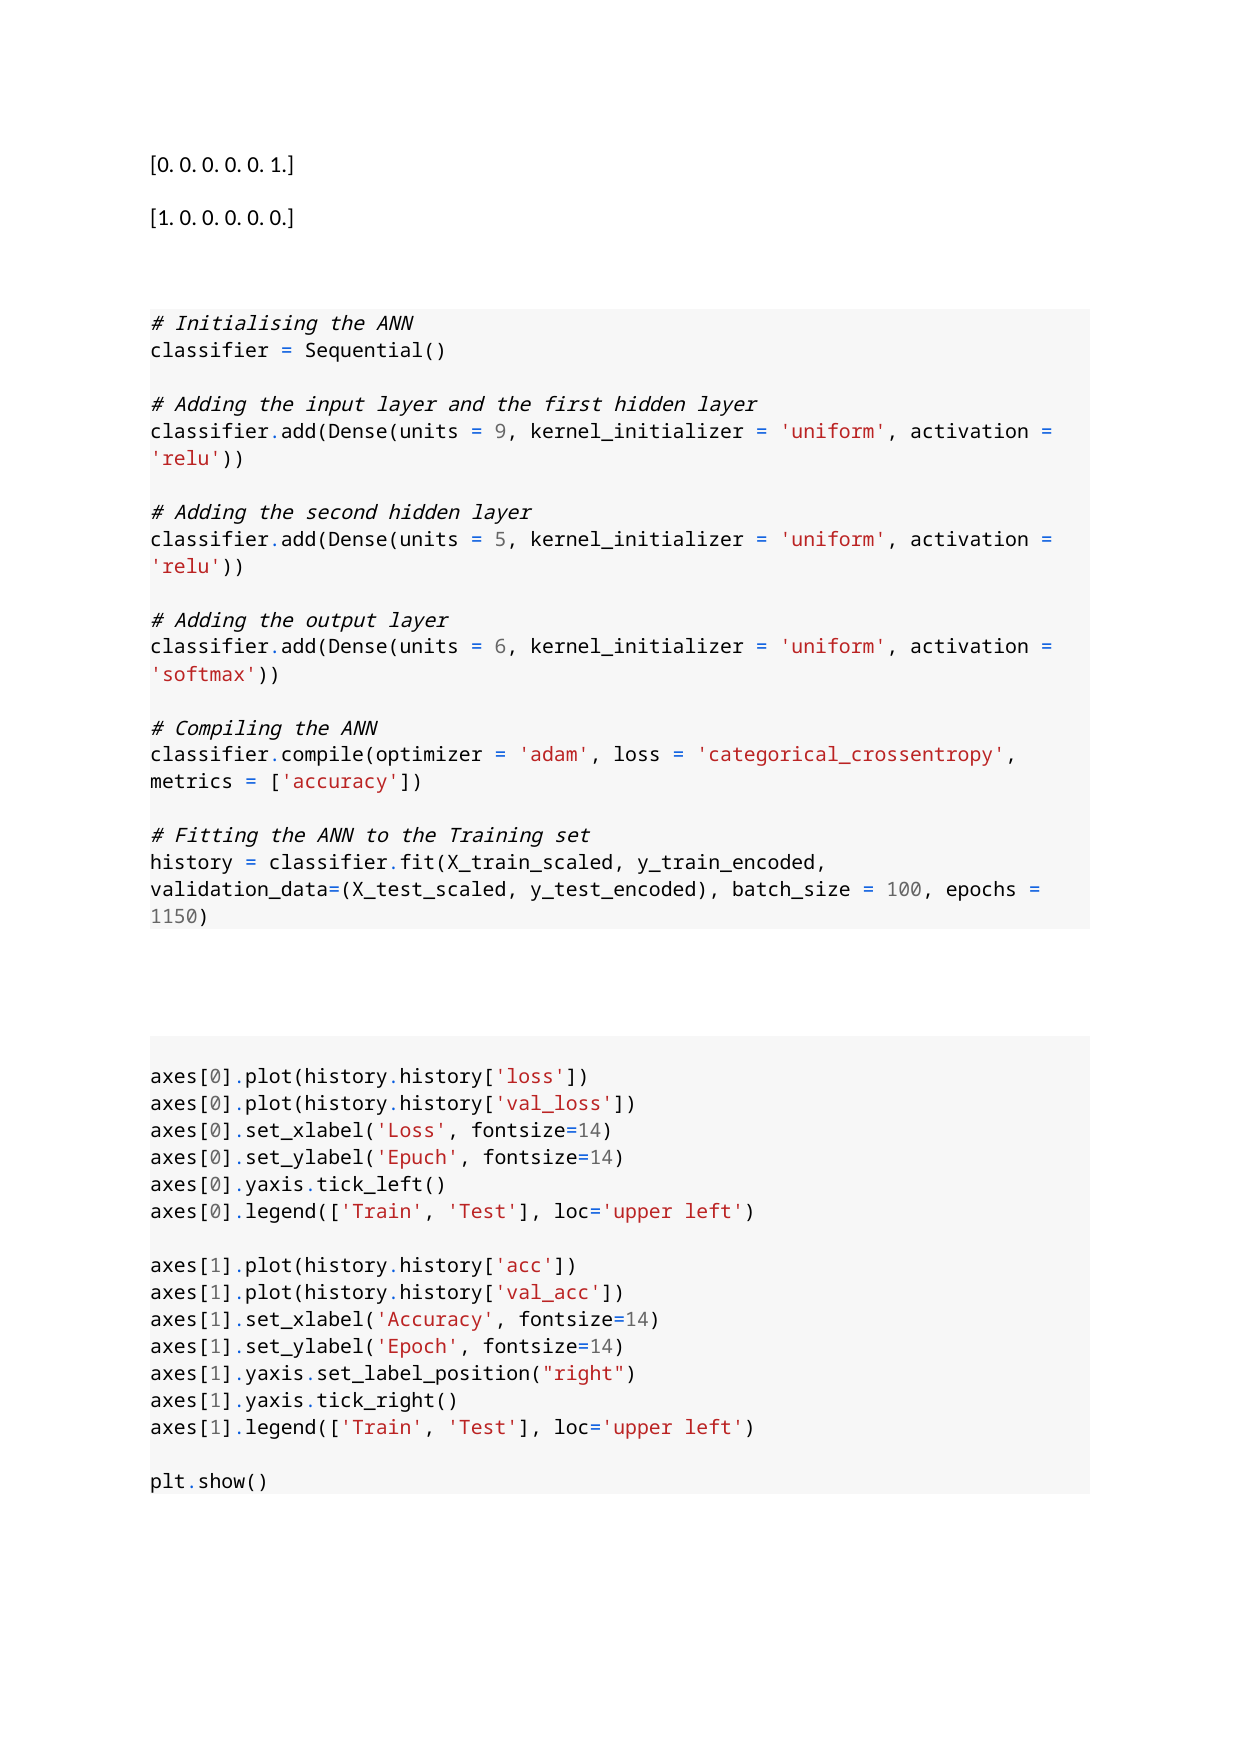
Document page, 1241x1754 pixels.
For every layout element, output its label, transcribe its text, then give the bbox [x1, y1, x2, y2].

text axes[1].plot(history.history['val_acc']) [150, 1278, 1090, 1305]
text classifier = Sequential() [150, 336, 1090, 363]
text axes[0].plot(history.history['val_loss']) [150, 1089, 1090, 1117]
text axes[0].legend(['Train', 'Test'], loc='upper left') [150, 1197, 1090, 1224]
text axes[1].set_xlabel('Accuracy', fontsize=14) [150, 1305, 1090, 1332]
text axes[1].yaxis.set_label_position("right") [150, 1359, 1090, 1386]
text # Adding the output layer [150, 606, 1090, 633]
text classifier.compile(optimizer = 'adam', loss = 'categorical_crossentropy', metrics = ['accuracy']) [150, 741, 1090, 795]
text classifier.add(Dense(units = 9, kernel_initializer = 'uniform', activation = 'relu')) [150, 417, 1090, 471]
text axes[0].plot(history.history['loss']) [150, 1036, 1090, 1089]
text plt.show() [150, 1467, 1090, 1494]
text # Compiling the ANN [150, 714, 1090, 741]
text axes[1].plot(history.history['acc']) [150, 1251, 1090, 1278]
text [0. 0. 0. 0. 0. 1.] [150, 150, 1090, 178]
text # Adding the second hidden layer [150, 498, 1090, 525]
text # Initialising the ANN [150, 309, 1090, 336]
text history = classifier.fit(X_train_scaled, y_train_encoded, validation_data=(X_test_scaled, y_test_encoded), batch_size = 100, epochs = 1150) [150, 849, 1090, 929]
text axes[1].legend(['Train', 'Test'], loc='upper left') [150, 1413, 1090, 1440]
text axes[1].set_ylabel('Epoch', fontsize=14) [150, 1332, 1090, 1359]
text classifier.add(Dense(units = 6, kernel_initializer = 'uniform', activation = 'softmax')) [150, 633, 1090, 687]
text # Fitting the ANN to the Training set [150, 822, 1090, 849]
text [1. 0. 0. 0. 0. 0.] [150, 203, 1090, 231]
text axes[1].yaxis.tick_right() [150, 1386, 1090, 1413]
text axes[0].yaxis.tick_left() [150, 1171, 1090, 1197]
text axes[0].set_xlabel('Loss', fontsize=14) [150, 1117, 1090, 1143]
text axes[0].set_ylabel('Epuch', fontsize=14) [150, 1143, 1090, 1171]
text classifier.add(Dense(units = 5, kernel_initializer = 'uniform', activation = 'relu')) [150, 525, 1090, 579]
text # Adding the input layer and the first hidden layer [150, 390, 1090, 417]
